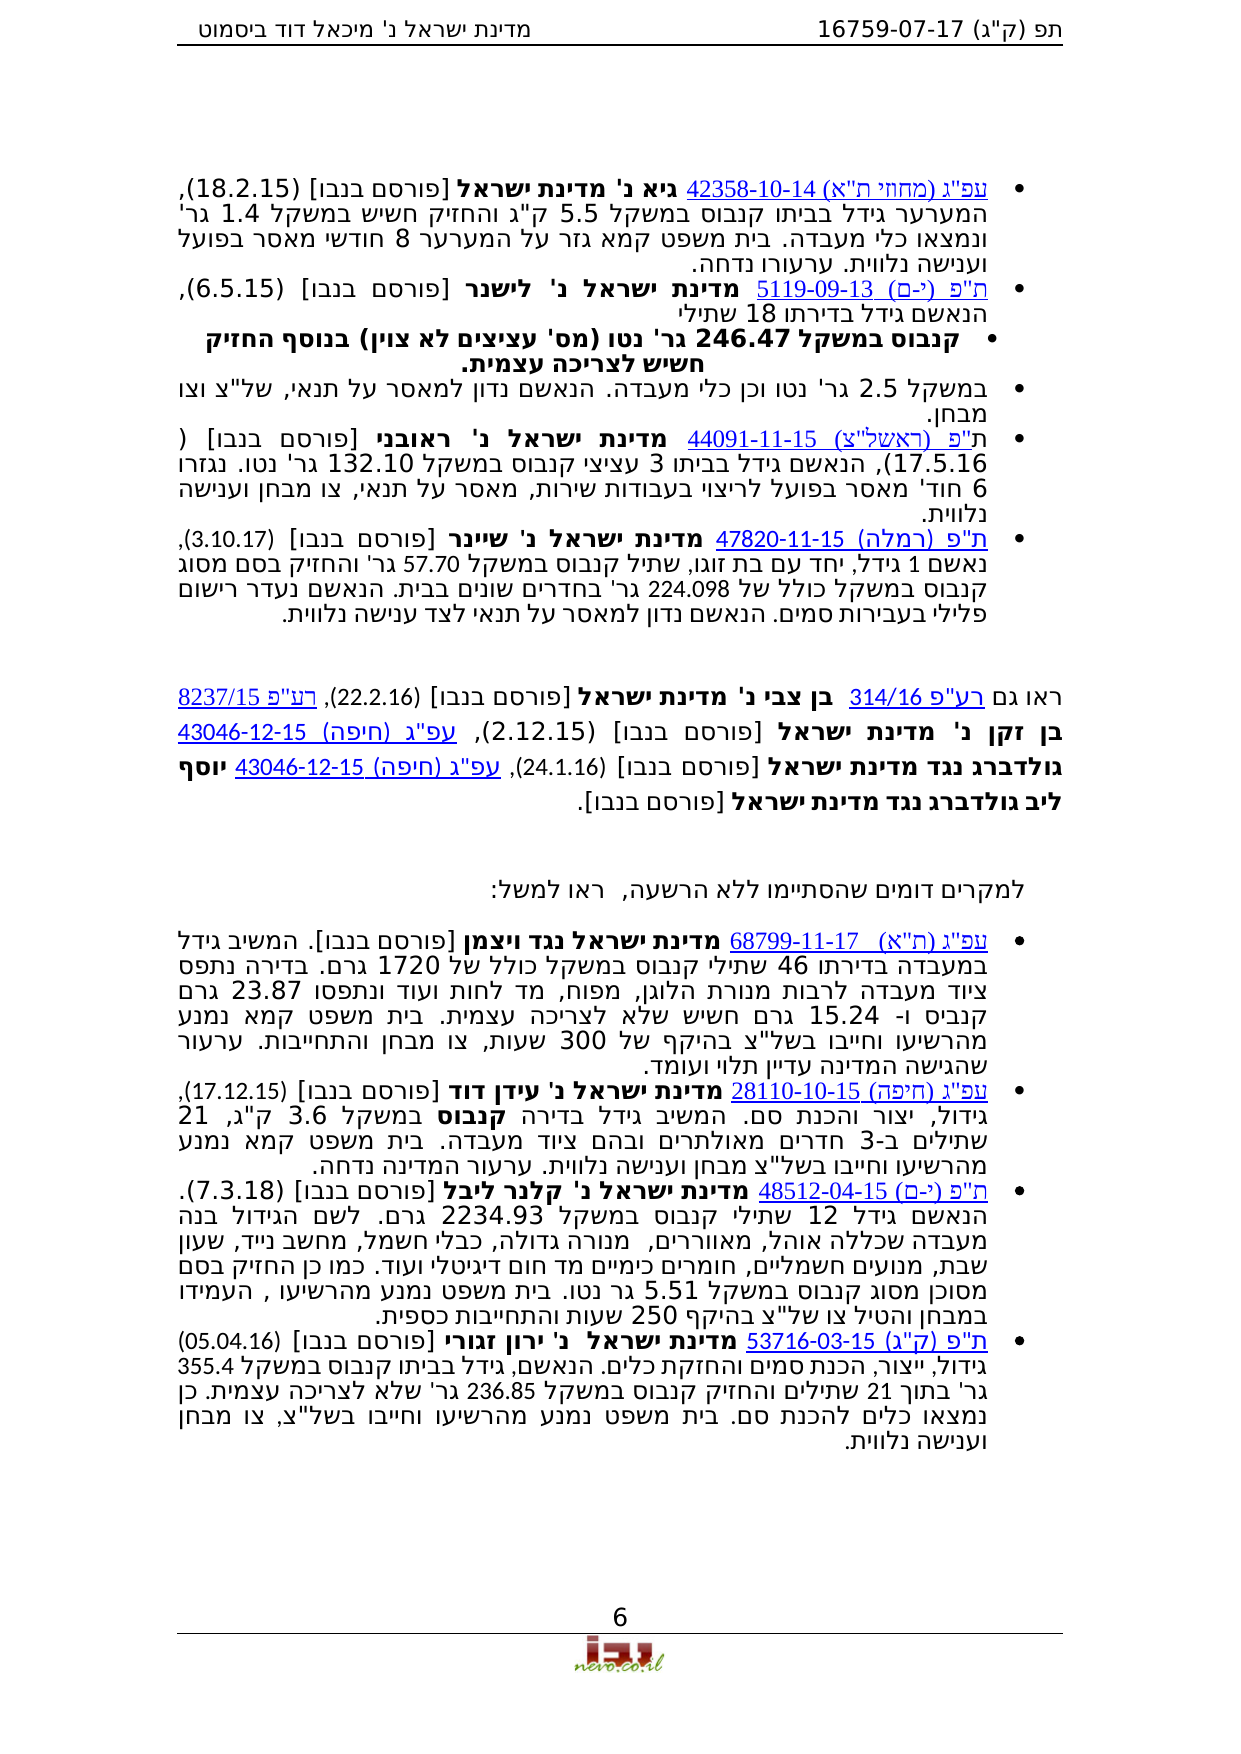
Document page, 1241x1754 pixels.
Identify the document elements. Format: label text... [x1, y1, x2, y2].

list במשקל 2.5 גר' נטו וכן כלי מעבדה. הנאשם נדון למאסר על תנאי, של"צ וצו מבחן. [177, 377, 1026, 427]
list קנבוס במשקל 246.47 גר' נטו (מס' עציצים לא צוין) בנוסף החזיק חשיש לצריכה עצמית. [177, 327, 1026, 377]
list ת"פ (ק"ג) 53716-03-15 מדינת ישראל נ' ירון זגורי [פורסם בנבו] (05.04.16) גידול, ייצור, הכנת סמים והחזקת כלים. הנאשם, גידל בביתו קנבוס במשקל 355.4 גר' בתוך 21 שתילים והחזיק קנבוס במשקל 236.85 גר' שלא לצריכה עצמית. כן נמצאו כלים להכנת סם. בית משפט נמנע מהרשיעו וחייבו בשל"צ, צו מבחן וענישה נלווית. [177, 1329, 1026, 1454]
list עפ"ג (מחוזי ת"א) 42358-10-14 גיא נ' מדינת ישראל [פורסם בנבו] (18.2.15), המערער גידל בביתו קנבוס במשקל 5.5 ק"ג והחזיק חשיש במשקל 1.4 גר' ונמצאו כלי מעבדה. בית משפט קמא גזר על המערער 8 חודשי מאסר בפועל וענישה נלווית. ערעורו נדחה. [177, 177, 1026, 277]
text ראו גם רע"פ 314/16 בן צבי נ' מדינת ישראל [פורסם בנבו] (22.2.16), רע"פ 8237/15 בן זקן נ' מדינת ישראל [פורסם בנבו] (2.12.15), עפ"ג (חיפה) 43046-12-15 גולדברג נגד מדינת ישראל [פורסם בנבו] (24.1.16), עפ"ג (חיפה) 43046-12-15 יוסף ליב גולדברג נגד מדינת ישראל [פורסם בנבו]. [177, 681, 1063, 817]
list ת"פ (י-ם) 48512-04-15 מדינת ישראל נ' קלנר ליבל [פורסם בנבו] (7.3.18). הנאשם גידל 12 שתילי קנבוס במשקל 2234.93 גרם. לשם הגידול בנה מעבדה שכללה אוהל, מאווררים, מנורה גדולה, כבלי חשמל, מחשב נייד, שעון שבת, מנועים חשמליים, חומרים כימיים מד חום דיגיטלי ועוד. כמו כן החזיק בסם מסוכן מסוג קנבוס במשקל 5.51 גר נטו. בית משפט נמנע מהרשיעו , העמידו במבחן והטיל צו של"צ בהיקף 250 שעות והתחייבות כספית. [177, 1179, 1026, 1329]
picture [574, 1635, 666, 1673]
list עפ"ג (ת"א) 68799-11-17 מדינת ישראל נגד ויצמן [פורסם בנבו]. המשיב גידל במעבדה בדירתו 46 שתילי קנבוס במשקל כולל של 1720 גרם. בדירה נתפס ציוד מעבדה לרבות מנורת הלוגן, מפוח, מד לחות ועוד ונתפסו 23.87 גרם קנביס ו- 15.24 גרם חשיש שלא לצריכה עצמית. בית משפט קמא נמנע מהרשיעו וחייבו בשל"צ בהיקף של 300 שעות, צו מבחן והתחייבות. ערעור שהגישה המדינה עדיין תלוי ועומד. [177, 929, 1026, 1079]
text למקרים דומים שהסתיימו ללא הרשעה, ראו למשל: [177, 875, 1063, 904]
list עפ"ג (חיפה) 28110-10-15 מדינת ישראל נ' עידן דוד [פורסם בנבו] (17.12.15), גידול, יצור והכנת סם. המשיב גידל בדירה קנבוס במשקל 3.6 ק"ג, 21 שתילים ב-3 חדרים מאולתרים ובהם ציוד מעבדה. בית משפט קמא נמנע מהרשיעו וחייבו בשל"צ מבחן וענישה נלווית. ערעור המדינה נדחה. [177, 1079, 1026, 1179]
list ת"פ (י-ם) 5119-09-13 מדינת ישראל נ' לישנר [פורסם בנבו] (6.5.15), הנאשם גידל בדירתו 18 שתילי [177, 277, 1026, 327]
list ת"פ (רמלה) 47820-11-15 מדינת ישראל נ' שיינר [פורסם בנבו] (3.10.17), נאשם 1 גידל, יחד עם בת זוגו, שתיל קנבוס במשקל 57.70 גר' והחזיק בסם מסוג קנבוס במשקל כולל של 224.098 גר' בחדרים שונים בבית. הנאשם נעדר רישום פלילי בעבירות סמים. הנאשם נדון למאסר על תנאי לצד ענישה נלווית. [177, 527, 1026, 627]
list ת"פ (ראשל"צ) 44091-11-15 מדינת ישראל נ' ראובני [פורסם בנבו] (17.5.16), הנאשם גידל בביתו 3 עציצי קנבוס במשקל 132.10 גר' נטו. נגזרו 6 חוד' מאסר בפועל לריצוי בעבודות שירות, מאסר על תנאי, צו מבחן וענישה נלווית. [177, 427, 1026, 527]
